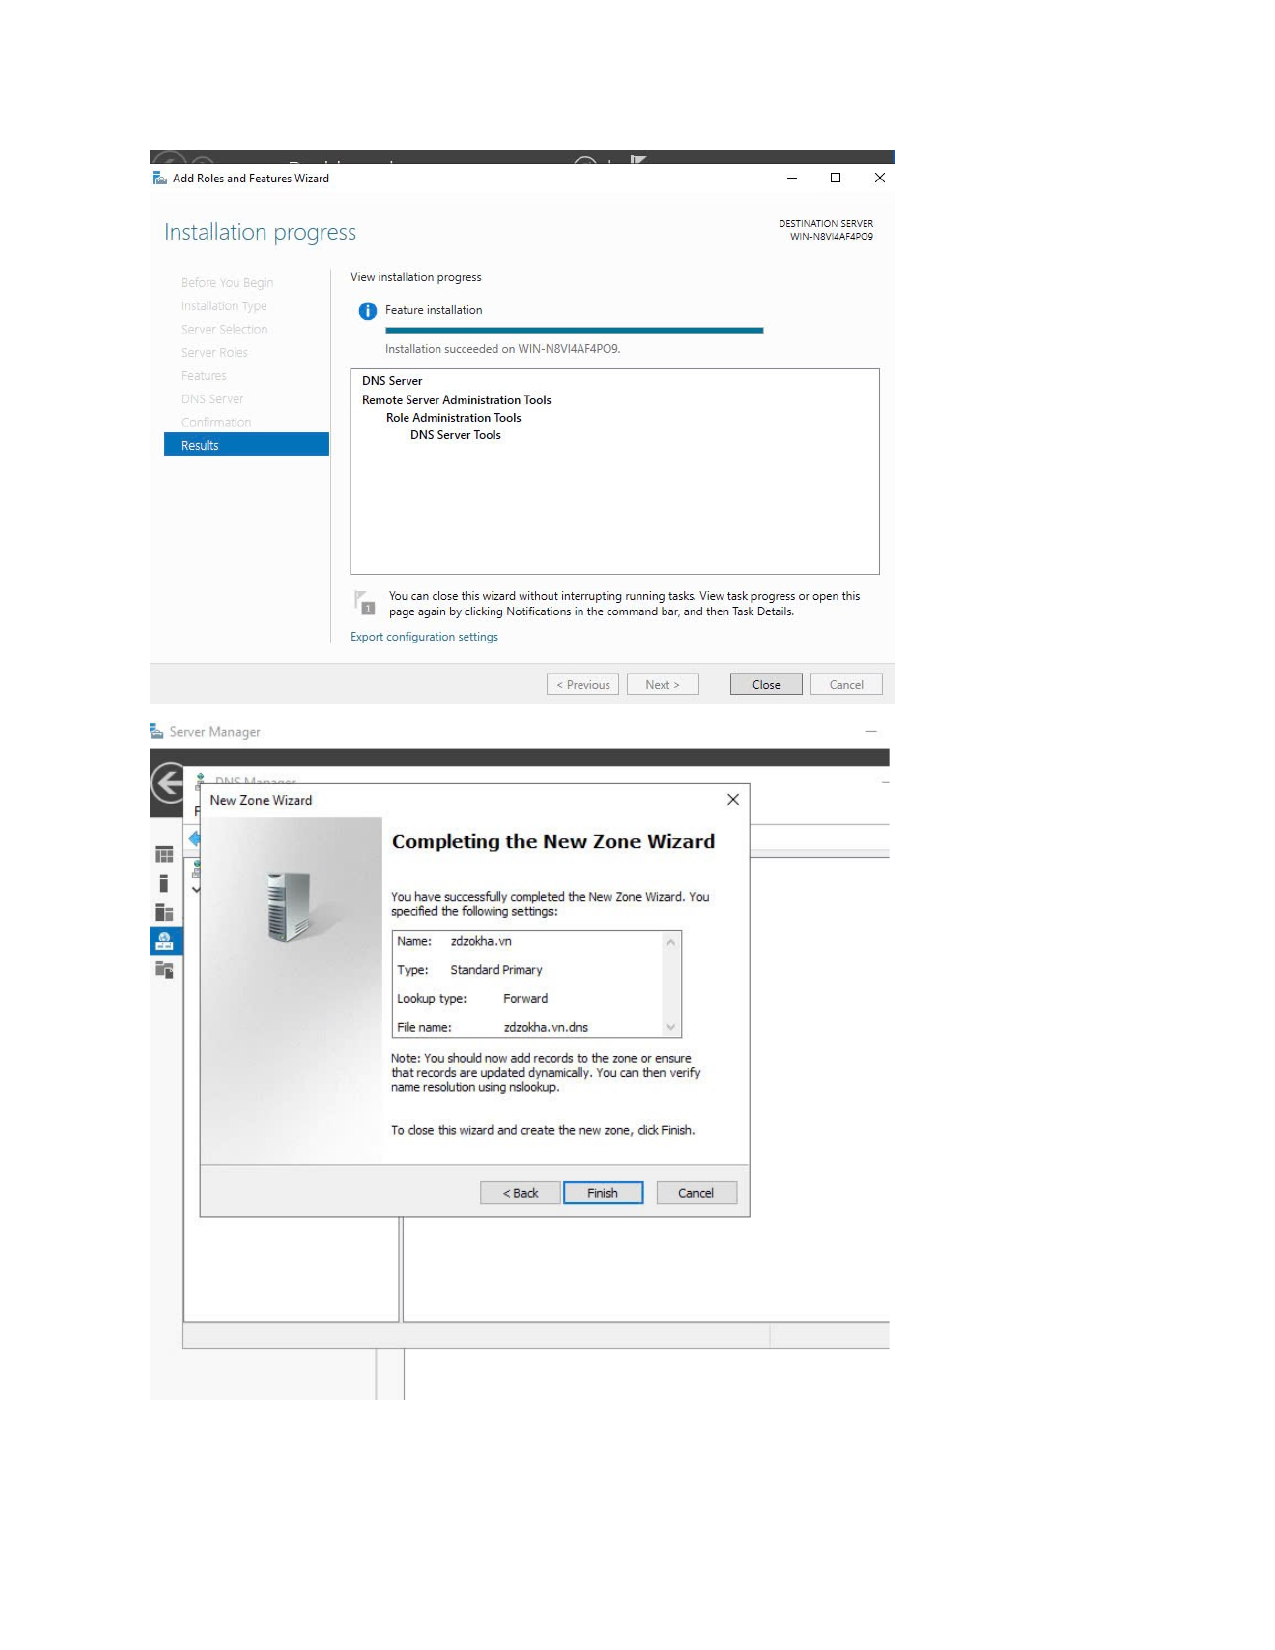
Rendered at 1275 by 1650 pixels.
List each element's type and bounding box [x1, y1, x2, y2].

picture [150, 150, 895, 704]
picture [150, 721, 890, 1400]
